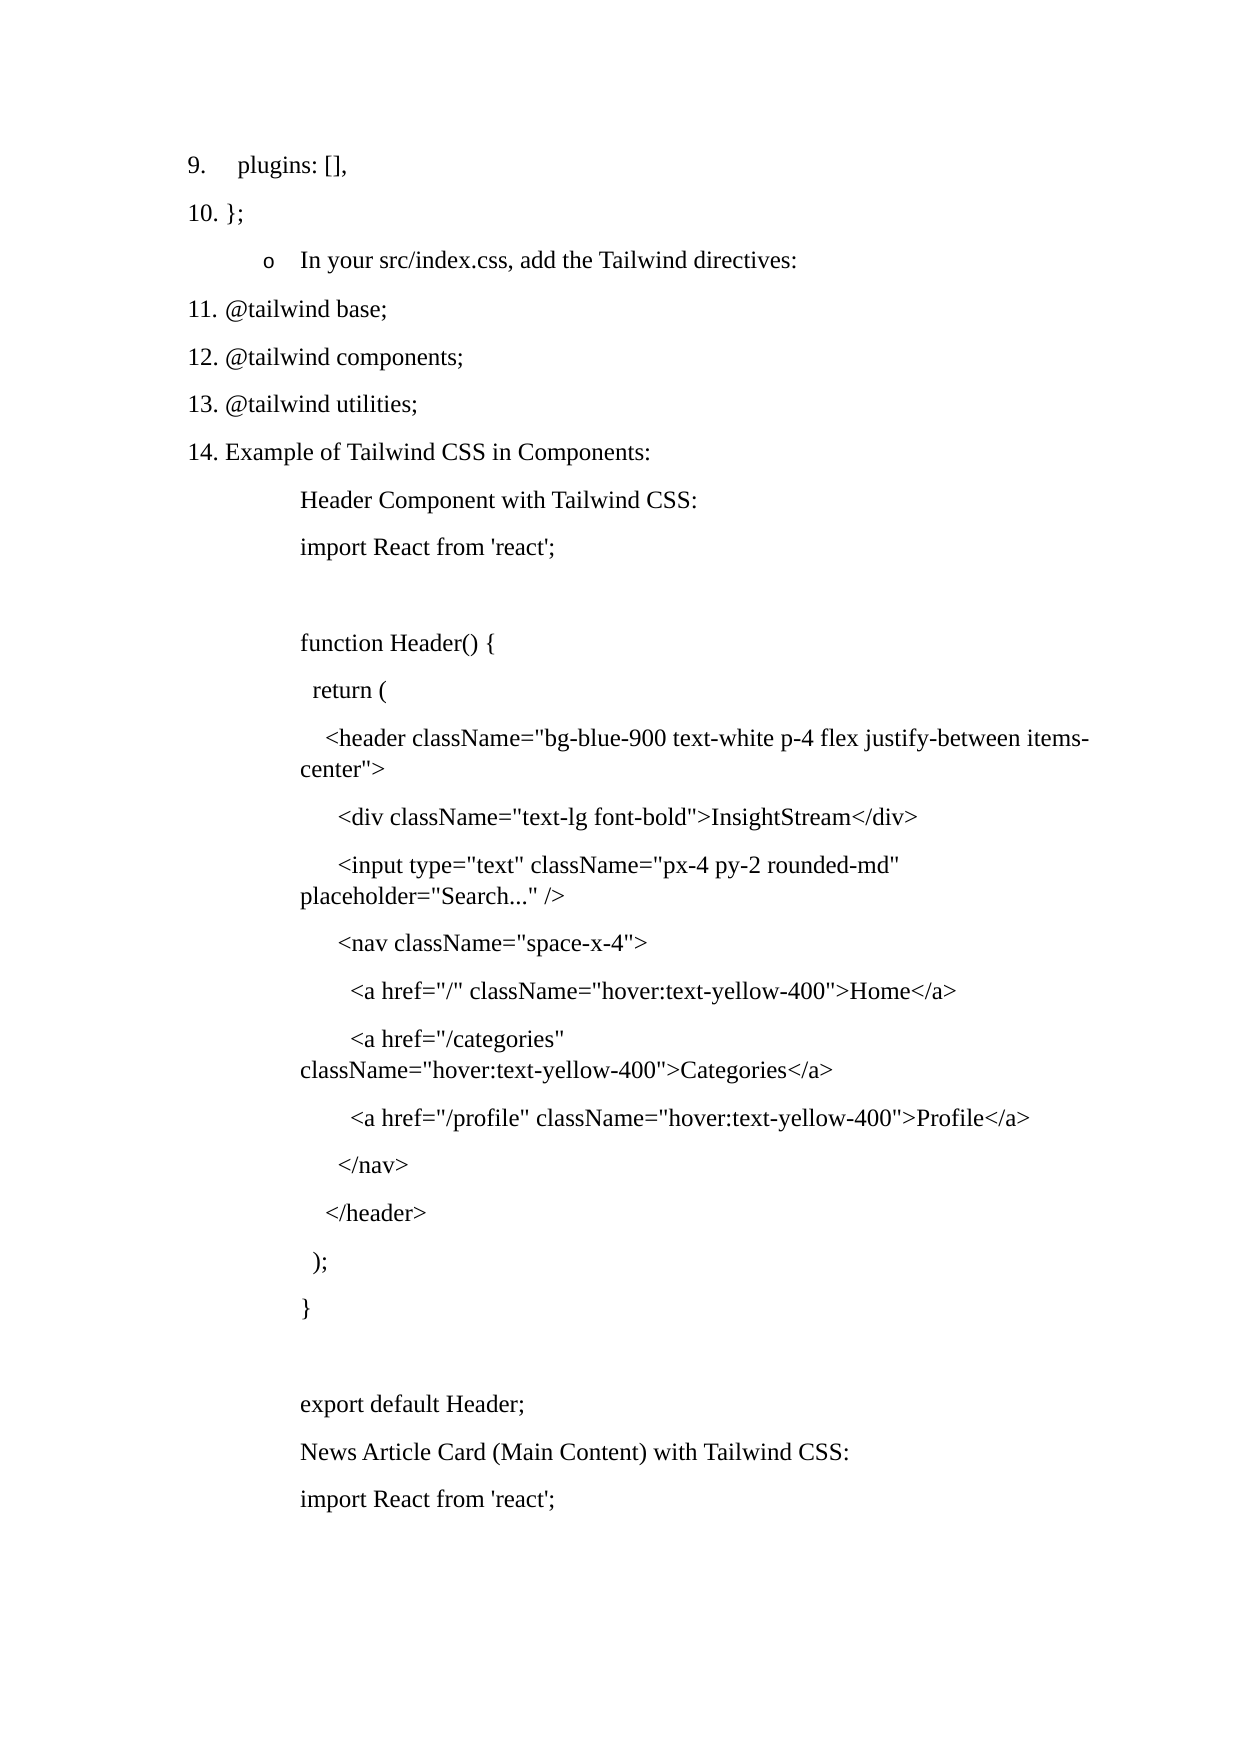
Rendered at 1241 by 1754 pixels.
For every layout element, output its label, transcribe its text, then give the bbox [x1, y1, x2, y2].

text <nav className="space-x-4"> [300, 928, 1090, 957]
list @tailwind base; [187, 294, 1090, 323]
text </nav> [300, 1150, 1090, 1179]
list @tailwind components; [187, 342, 1090, 370]
text export default Header; [300, 1389, 1090, 1418]
text <a href="/" className="hover:text-yellow-400">Home</a> [300, 976, 1090, 1005]
text } [300, 1293, 1090, 1322]
text import React from 'react'; [300, 532, 1090, 561]
text import React from 'react'; [300, 1484, 1090, 1513]
text <a href="/profile" className="hover:text-yellow-400">Profile</a> [300, 1103, 1090, 1131]
list plugins: [], [187, 150, 1090, 179]
text <input type="text" className="px-4 py-2 rounded-md" placeholder="Search..." /> [300, 850, 1090, 909]
text <header className="bg-blue-900 text-white p-4 flex justify-between items-center"> [300, 723, 1090, 783]
text <a href="/categories" className="hover:text-yellow-400">Categories</a> [300, 1024, 1090, 1084]
text Header Component with Tailwind CSS: [300, 485, 1090, 513]
text <div className="text-lg font-bold">InsightStream</div> [300, 802, 1090, 831]
list Example of Tailwind CSS in Components: [187, 437, 1090, 466]
text </header> [300, 1198, 1090, 1227]
list @tailwind utilities; [187, 389, 1090, 418]
text News Article Card (Main Content) with Tailwind CSS: [300, 1437, 1090, 1465]
text function Header() { [300, 628, 1090, 657]
list In your src/index.css, add the Tailwind directives: [262, 245, 1090, 275]
list }; [187, 198, 1090, 226]
text ); [300, 1246, 1090, 1274]
text return ( [300, 676, 1090, 704]
